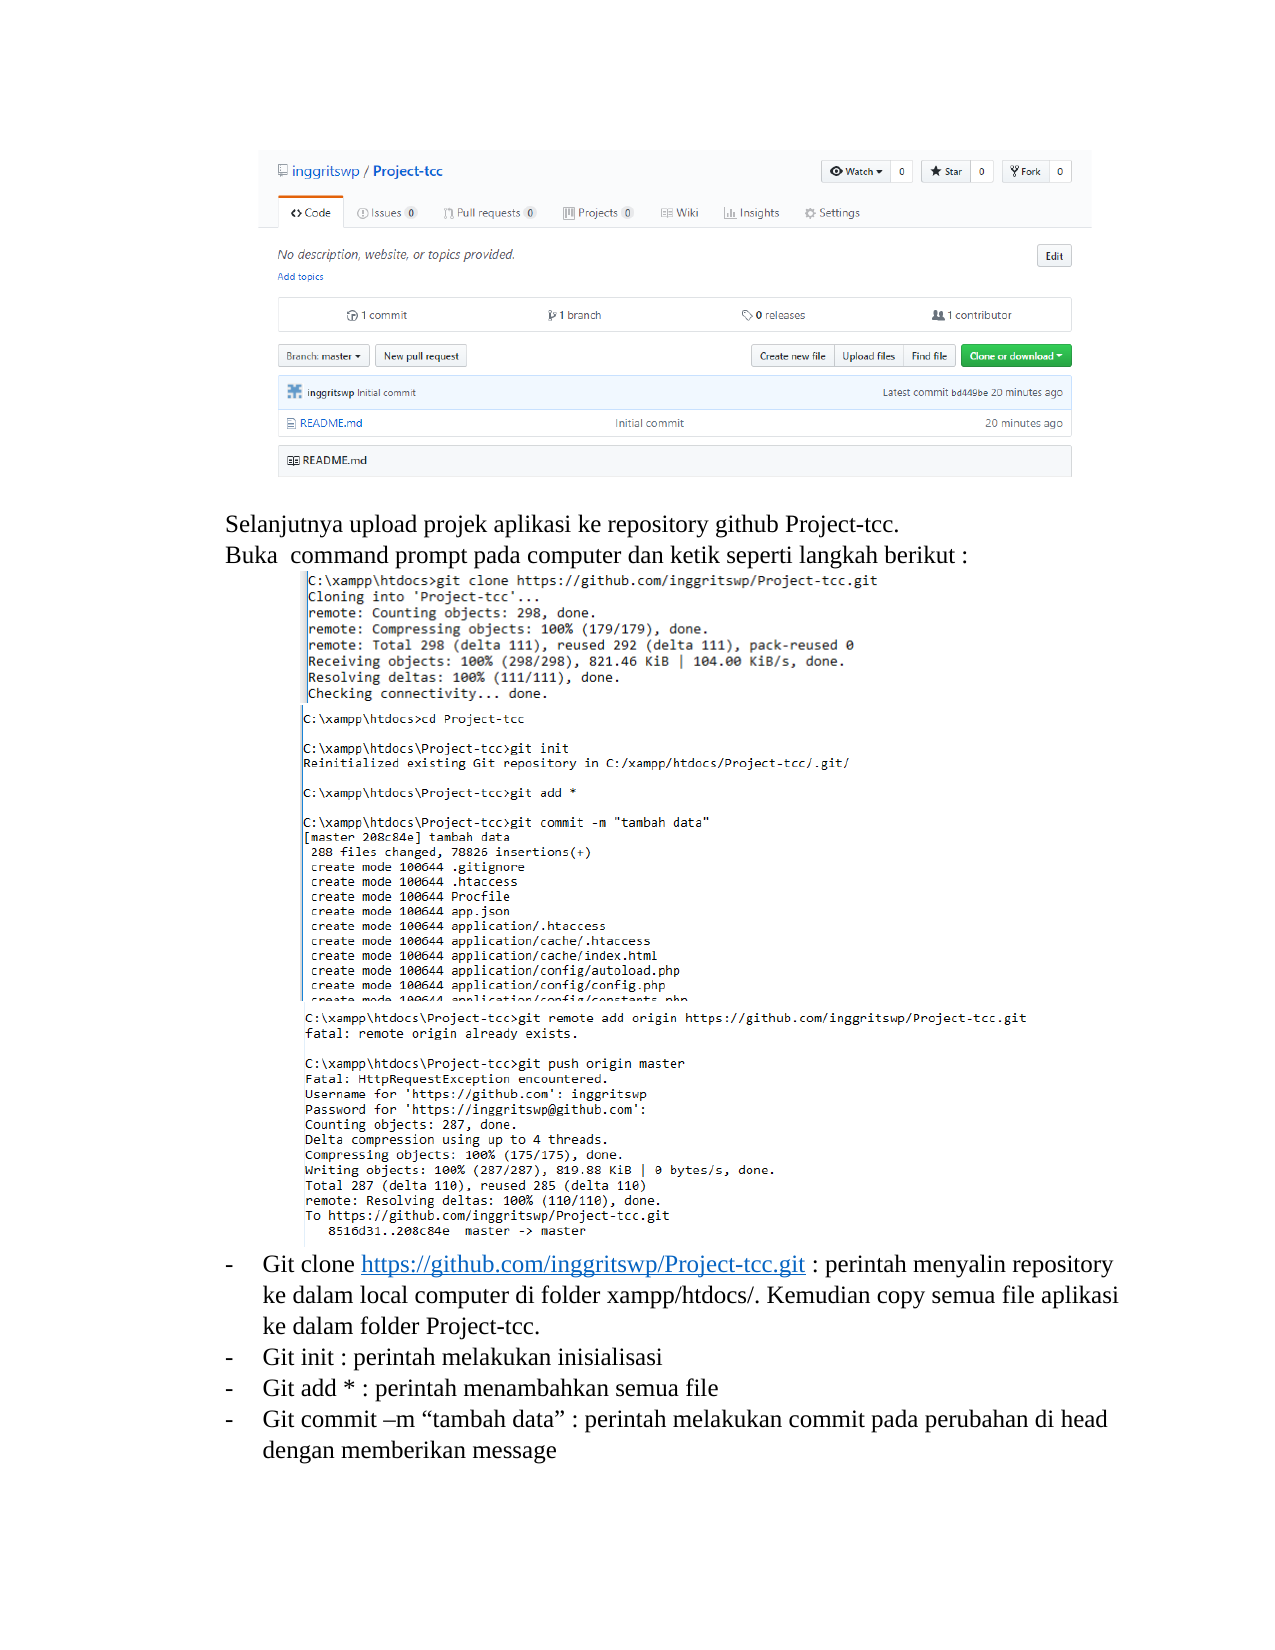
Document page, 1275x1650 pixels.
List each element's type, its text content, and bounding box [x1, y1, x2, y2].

list Buka command prompt pada computer dan ketik seperti langkah berikut : [225, 541, 1125, 569]
list Git add * : perintah menambahkan semua file [225, 1373, 1125, 1402]
picture [300, 571, 901, 703]
list Git commit –m “tambah data” : perintah melakukan commit pada perubahan di head dengan memberikan message [225, 1404, 1125, 1464]
list Git clone https://github.com/inggritswp/Project-tcc.git : perintah menyalin repository ke dalam local computer di folder xampp/htdocs/. Kemudian copy semua file aplikasi ke dalam folder Project-tcc. [225, 1249, 1125, 1340]
picture [300, 705, 871, 1001]
picture [304, 1002, 1046, 1247]
picture [258, 150, 1092, 477]
list Git init : perintah melakukan inisialisasi [225, 1342, 1125, 1371]
list Selanjutnya upload projek aplikasi ke repository github Project-tcc. [225, 509, 1125, 538]
